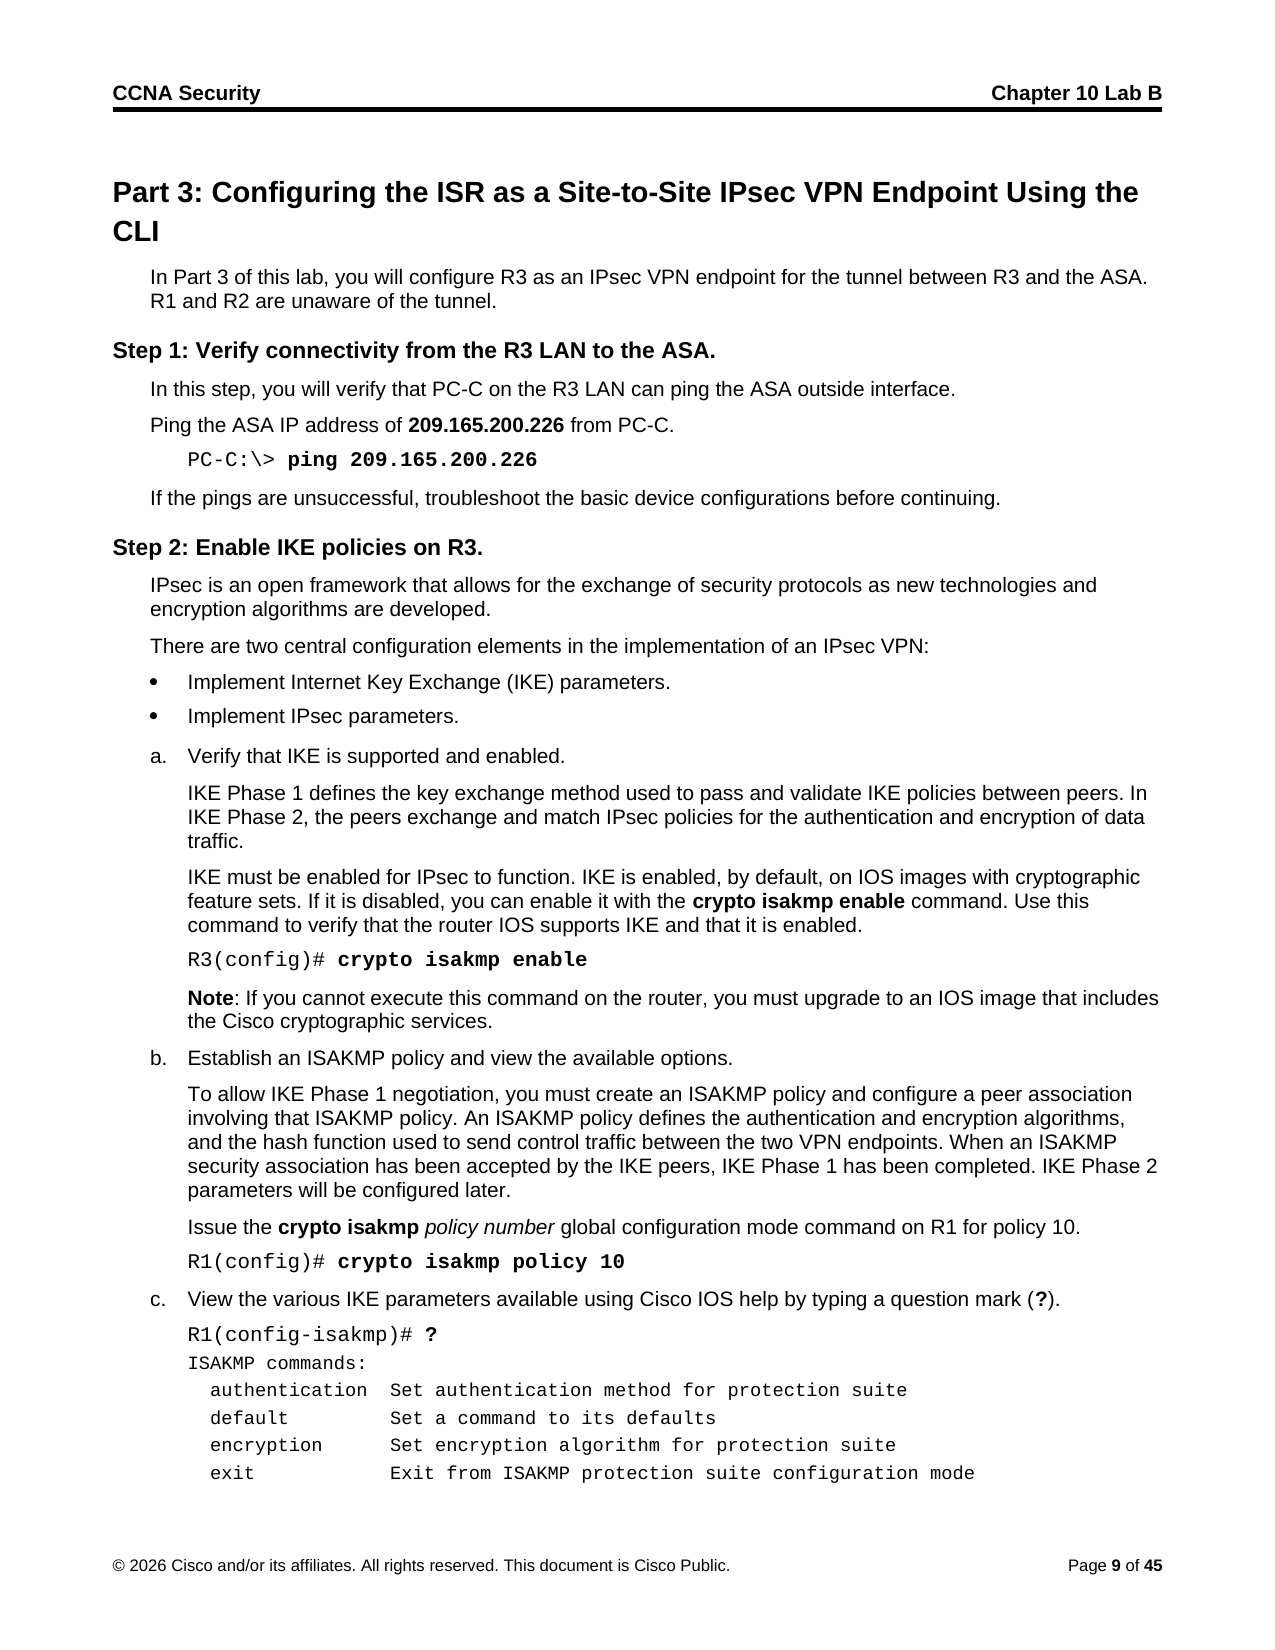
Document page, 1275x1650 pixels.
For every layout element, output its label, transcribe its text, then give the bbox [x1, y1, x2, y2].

text Enable IKE policies on R3. [112, 534, 1162, 561]
text PC-C:\> ping 209.165.200.226 [187, 449, 1162, 473]
text encryption Set encryption algorithm for protection suite [187, 1436, 1162, 1457]
text Verify connectivity from the R3 LAN to the ASA. [112, 337, 1162, 364]
text To allow IKE Phase 1 negotiation, you must create an ISAKMP policy and configure a peer association involving that ISAKMP policy. An ISAKMP policy defines the authentication and encryption algorithms, and the hash function used to send control traffic between the two VPN endpoints. When an ISAKMP security association has been accepted by the IKE peers, IKE Phase 1 has been completed. IKE Phase 2 parameters will be configured later. [187, 1082, 1162, 1202]
text default Set a command to its defaults [187, 1408, 1162, 1430]
text R3(config)# crypto isakmp enable [187, 949, 1162, 973]
text Ping the ASA IP address of 209.165.200.226 from PC-C. [150, 413, 1162, 437]
text Verify that IKE is supported and enabled. [150, 744, 1162, 768]
text Implement IPsec parameters. [150, 704, 1162, 728]
text Note: If you cannot execute this command on the router, you must upgrade to an IOS image that includes the Cisco cryptographic services. [187, 985, 1162, 1033]
text Issue the crypto isakmp policy number global configuration mode command on R1 for policy 10. [187, 1214, 1162, 1238]
text There are two central configuration elements in the implementation of an IPsec VPN: [150, 634, 1162, 658]
text ISAKMP commands: [187, 1353, 1162, 1375]
text IPsec is an open framework that allows for the exchange of security protocols as new technologies and encryption algorithms are developed. [150, 573, 1162, 621]
text Implement Internet Key Exchange (IKE) parameters. [150, 670, 1162, 694]
text If the pings are unsuccessful, troubleshoot the basic device configurations before continuing. [150, 485, 1162, 509]
text View the various IKE parameters available using Cisco IOS help by typing a question mark (?). [150, 1287, 1162, 1311]
text R1(config-isakmp)# ? [187, 1324, 1162, 1347]
text exit Exit from ISAKMP protection suite configuration mode [187, 1463, 1162, 1485]
text IKE Phase 1 defines the key exchange method used to pass and validate IKE policies between peers. In IKE Phase 2, the peers exchange and match IPsec policies for the authentication and encryption of data traffic. [187, 781, 1162, 852]
text In Part 3 of this lab, you will configure R3 as an IPsec VPN endpoint for the tunnel between R3 and the ASA. R1 and R2 are unaware of the tunnel. [150, 264, 1162, 312]
text In this step, you will verify that PC-C on the R3 LAN can ping the ASA outside interface. [150, 376, 1162, 400]
text R1(config)# crypto isakmp policy 10 [187, 1251, 1162, 1275]
text IKE must be enabled for IPsec to function. IKE is enabled, by default, on IOS images with cryptographic feature sets. If it is disabled, you can enable it with the crypto isakmp enable command. Use this command to verify that the router IOS supports IKE and that it is enabled. [187, 865, 1162, 937]
list Configuring the ISR as a Site-to-Site IPsec VPN Endpoint Using the CLI [112, 175, 1162, 247]
text Establish an ISAKMP policy and view the available options. [150, 1046, 1162, 1070]
text authentication Set authentication method for protection suite [187, 1381, 1162, 1402]
